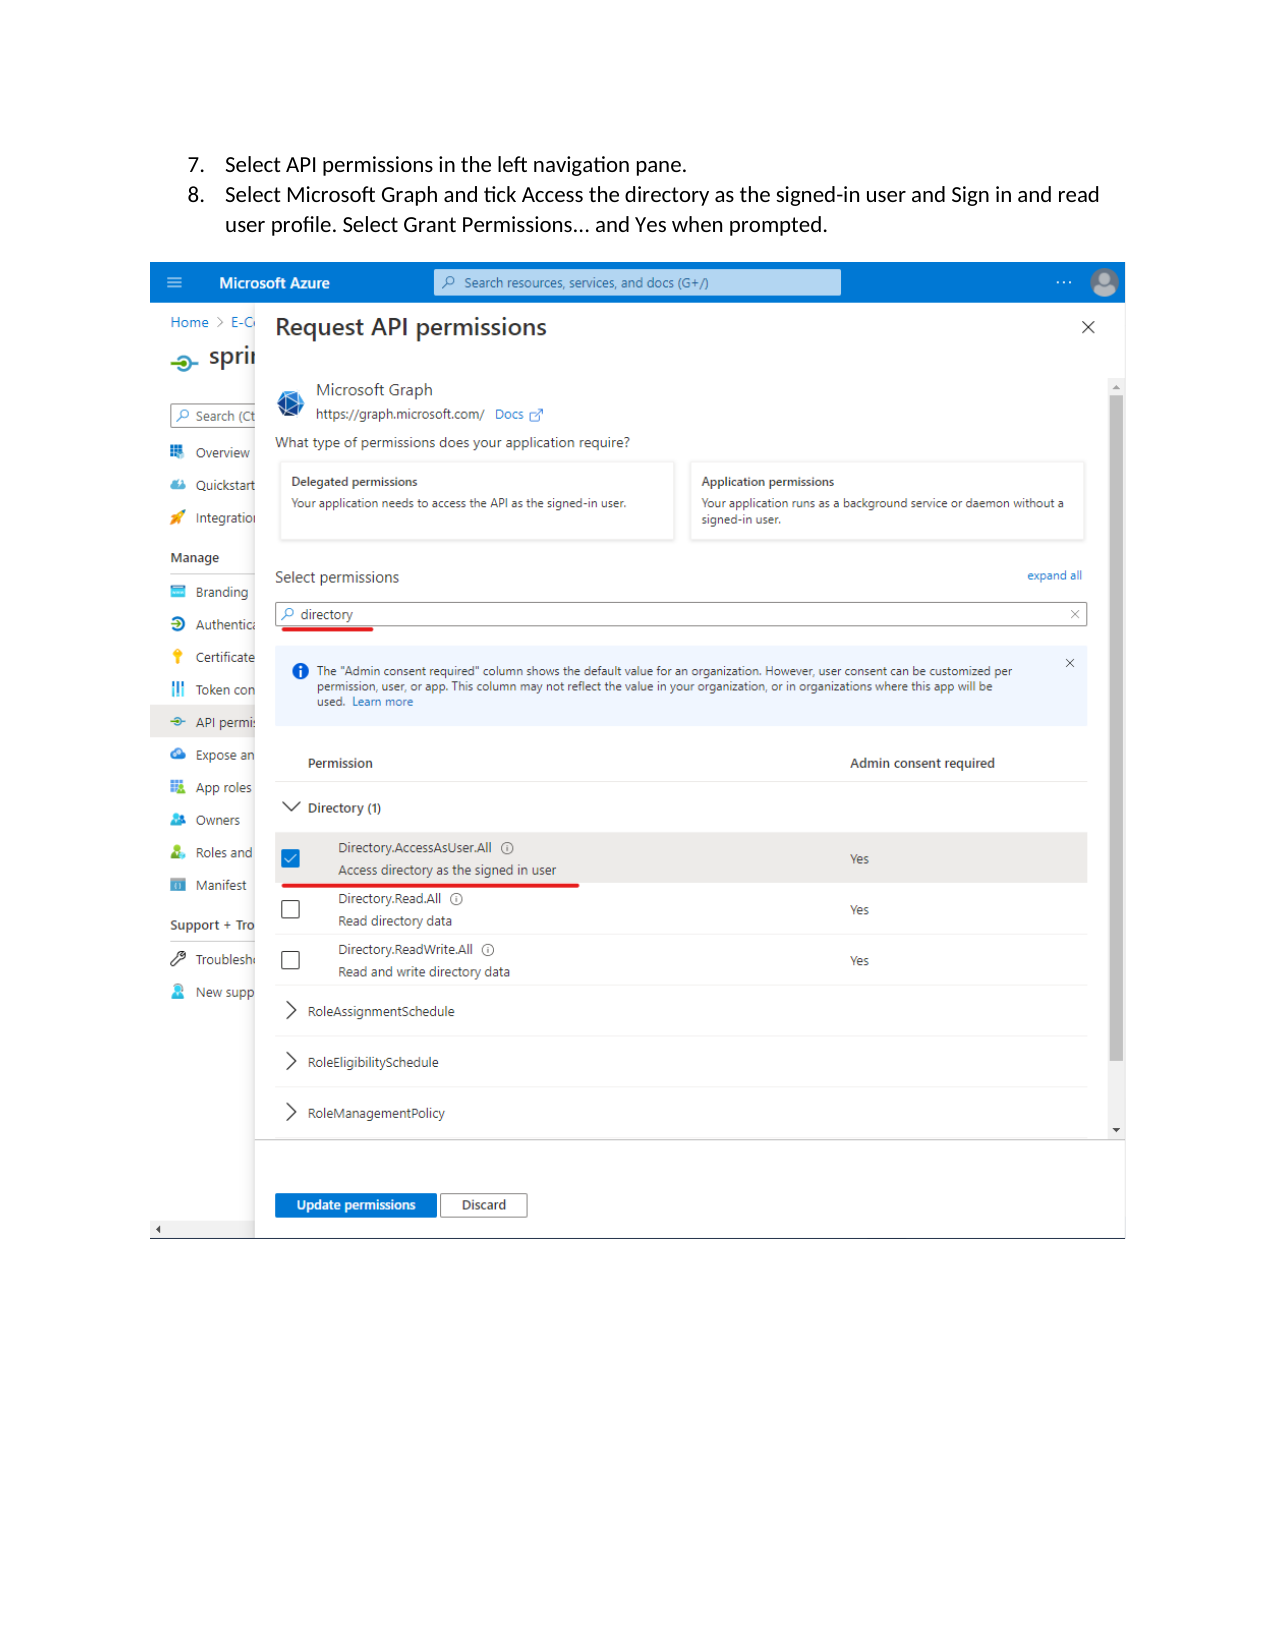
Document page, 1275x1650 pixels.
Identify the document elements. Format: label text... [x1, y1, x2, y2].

list Select Microsoft Graph and tick Access the directory as the signed-in user and Sign in and read user profile. Select Grant Permissions... and Yes when prompted. [187, 180, 1125, 238]
list Select API permissions in the left navigation pane. [187, 150, 1125, 178]
picture [150, 262, 1125, 1239]
